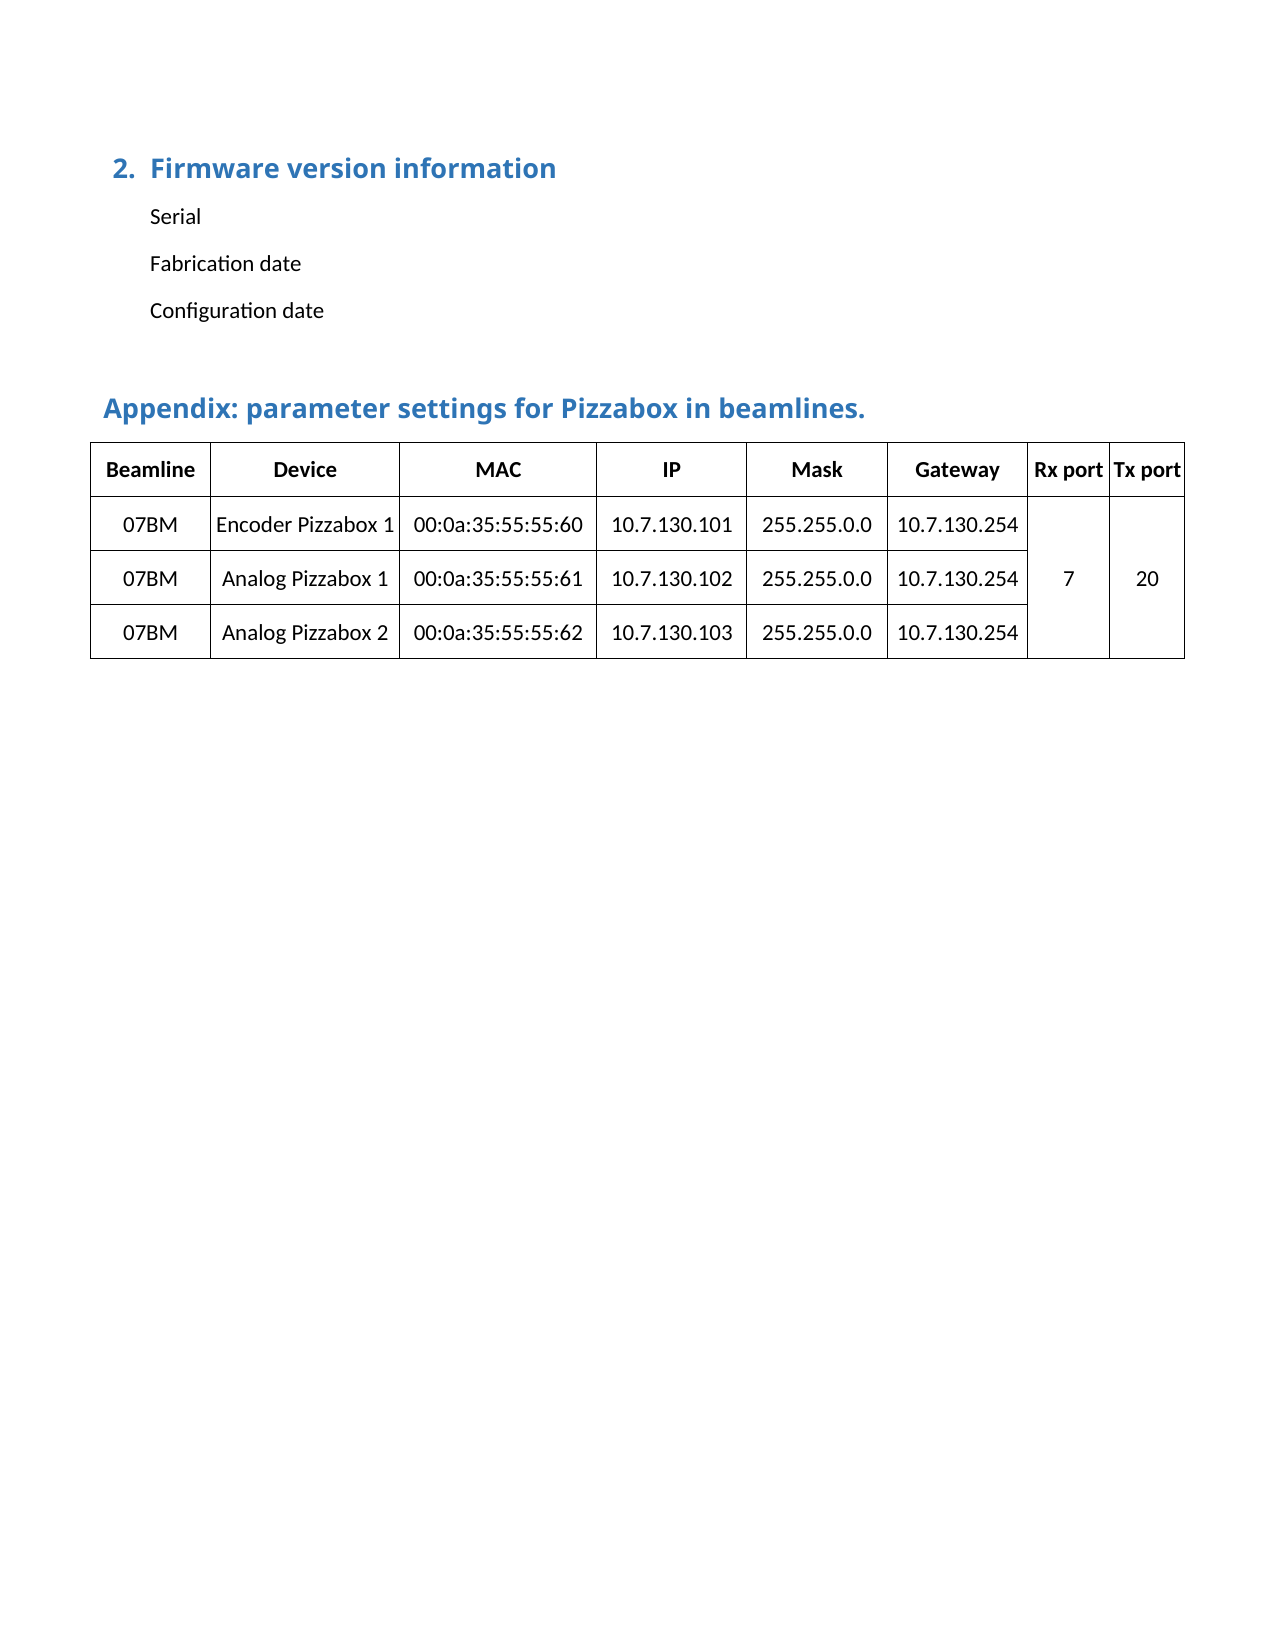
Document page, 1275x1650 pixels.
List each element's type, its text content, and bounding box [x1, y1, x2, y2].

table_header MAC [400, 443, 596, 496]
table_cell 7 [1028, 497, 1109, 658]
table_cell 20 [1110, 497, 1184, 658]
text Fabrication date [150, 249, 1125, 277]
table_cell 10.7.130.254 [888, 551, 1027, 604]
subtitle Firmware version information [112, 150, 1172, 187]
table_cell 255.255.0.0 [747, 497, 887, 550]
subtitle Appendix: parameter settings for Pizzabox in beamlines. [103, 390, 1172, 427]
table_header IP [597, 443, 746, 496]
table_cell 10.7.130.101 [597, 497, 746, 550]
table_cell 00:0a:35:55:55:61 [400, 551, 596, 604]
table_cell Analog Pizzabox 1 [211, 551, 399, 604]
table_cell 07BM [91, 497, 210, 550]
table_header Beamline [91, 443, 210, 496]
table_header Mask [747, 443, 887, 496]
table_cell 00:0a:35:55:55:60 [400, 497, 596, 550]
table_header Tx port [1110, 443, 1184, 496]
table_header Rx port [1028, 443, 1109, 496]
table_cell 10.7.130.103 [597, 605, 746, 658]
table_cell 00:0a:35:55:55:62 [400, 605, 596, 658]
table_cell 255.255.0.0 [747, 551, 887, 604]
table_cell Analog Pizzabox 2 [211, 605, 399, 658]
table_cell 10.7.130.254 [888, 497, 1027, 550]
text Configuration date [150, 296, 1125, 324]
table_cell 10.7.130.254 [888, 605, 1027, 658]
table_header Device [211, 443, 399, 496]
text Serial [150, 202, 1125, 230]
table_cell Encoder Pizzabox 1 [211, 497, 399, 550]
table_cell 10.7.130.102 [597, 551, 746, 604]
table_cell 07BM [91, 605, 210, 658]
table_cell 255.255.0.0 [747, 605, 887, 658]
table_header Gateway [888, 443, 1027, 496]
table_cell 07BM [91, 551, 210, 604]
